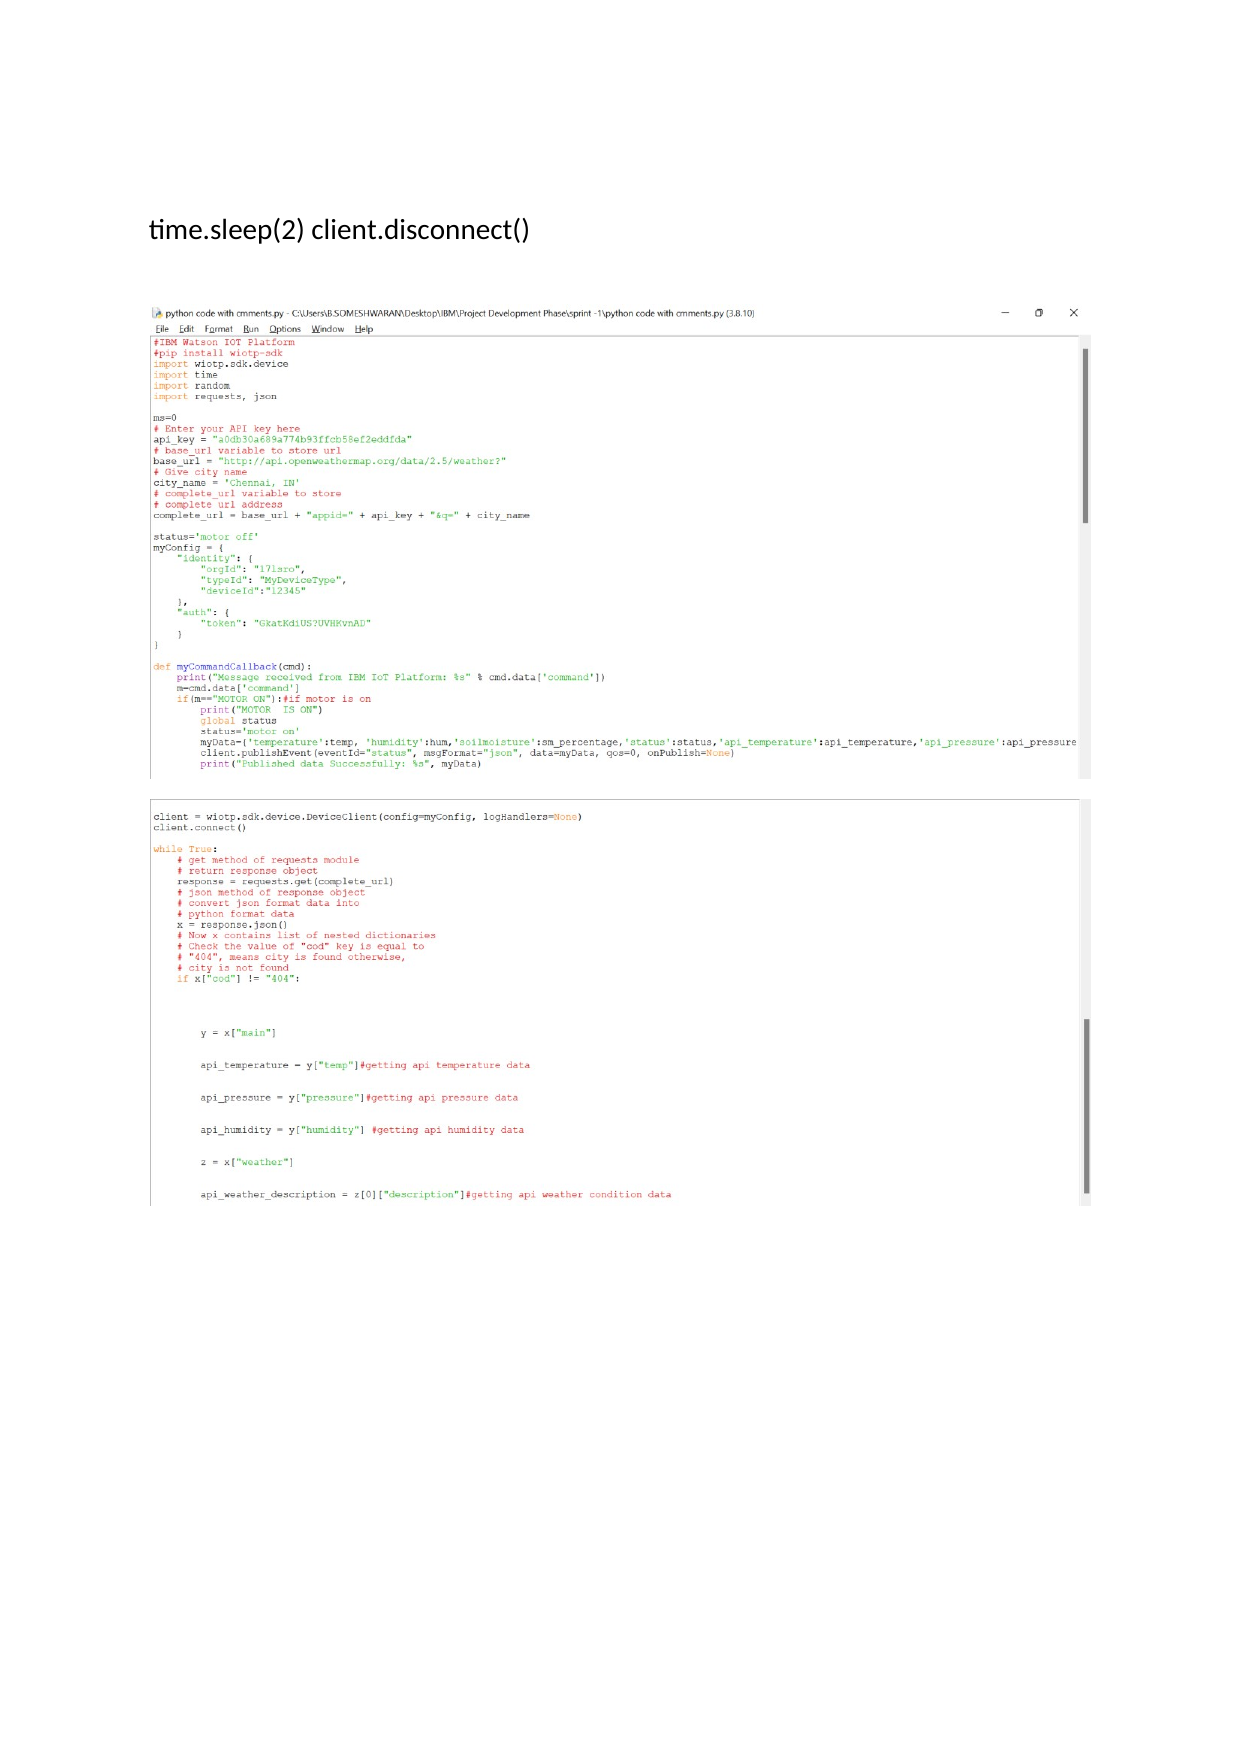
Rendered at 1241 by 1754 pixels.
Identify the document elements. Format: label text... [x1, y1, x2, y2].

picture [150, 304, 1091, 779]
picture [150, 799, 1091, 1206]
text time.sleep(2) client.disconnect() [148, 211, 531, 247]
